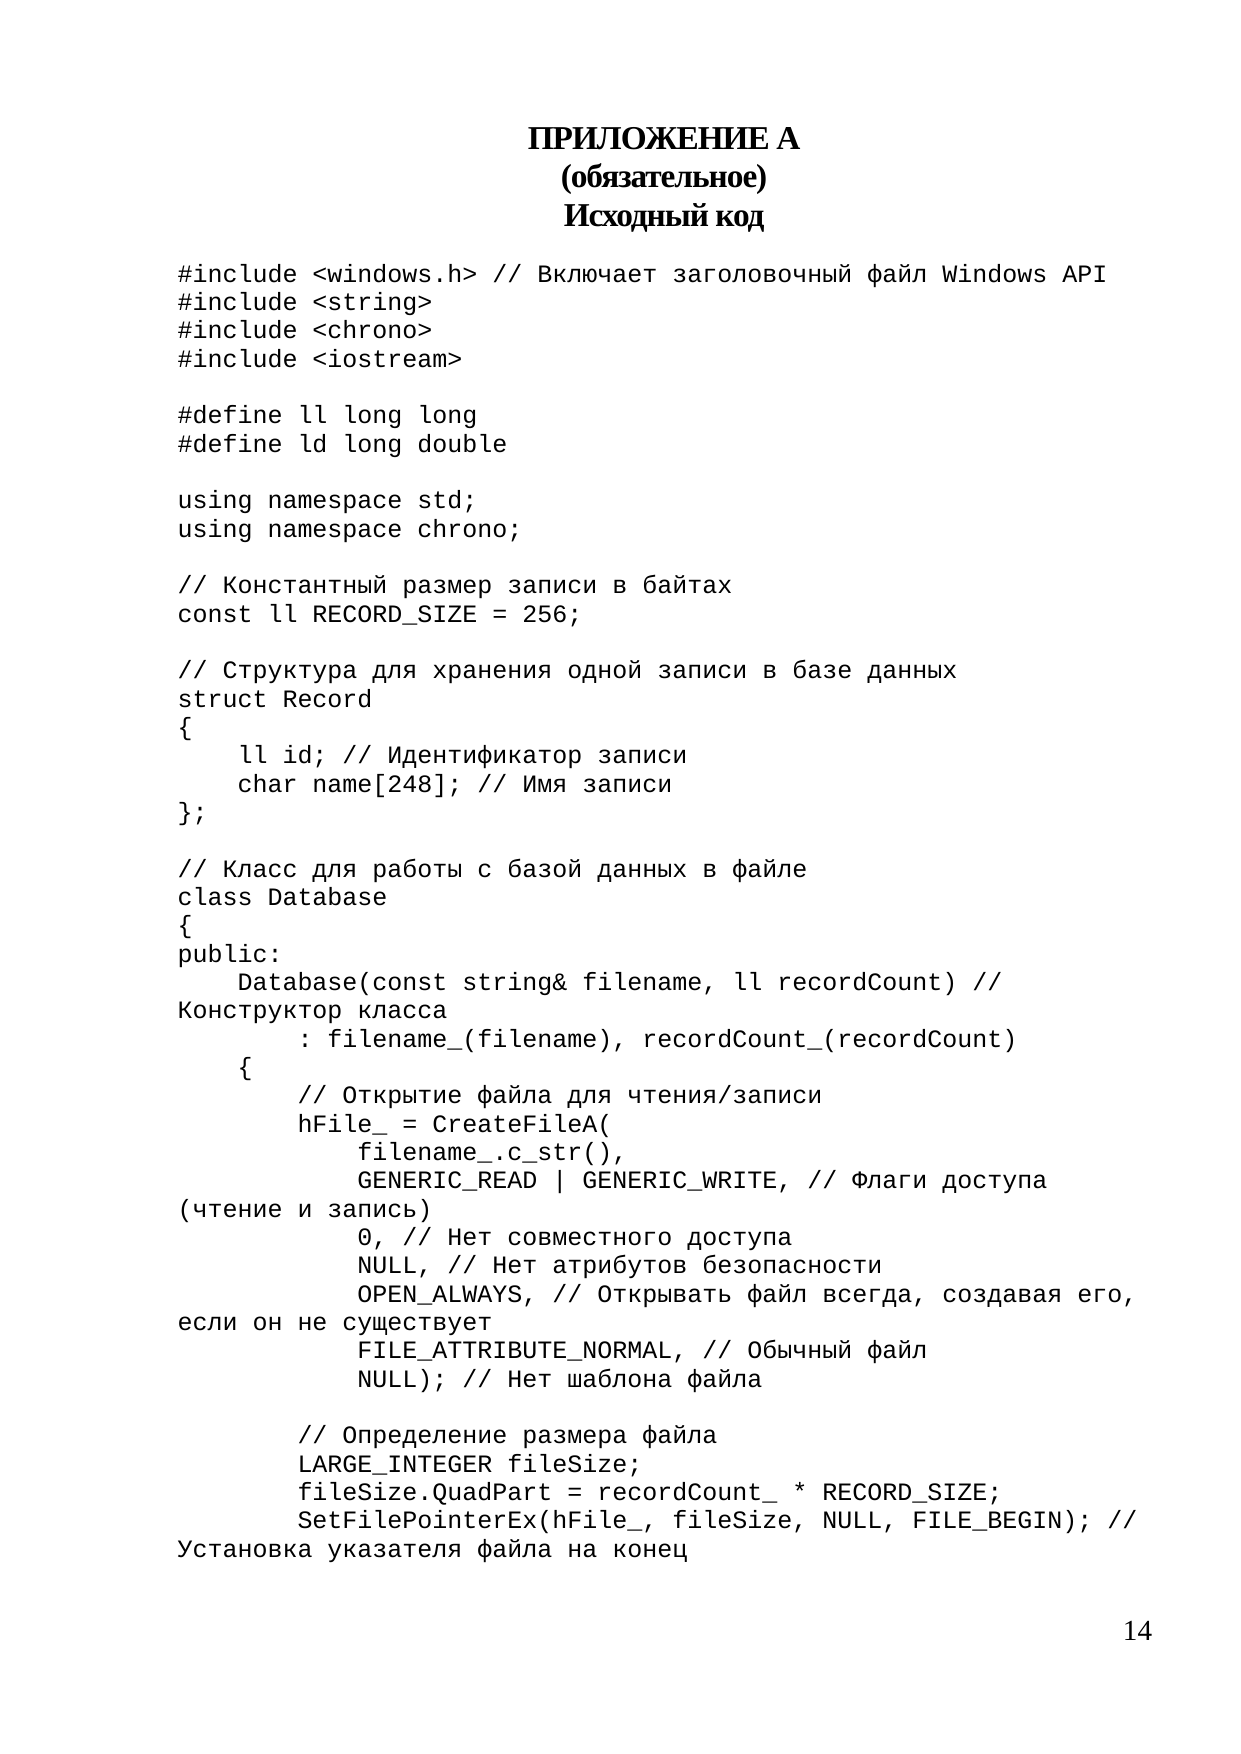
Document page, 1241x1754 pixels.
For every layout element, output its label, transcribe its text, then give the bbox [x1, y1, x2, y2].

text fileSize.QuadPart = recordCount_ * RECORD_SIZE; [177, 1480, 1152, 1508]
text #include <chrono> [177, 318, 1152, 346]
text public: [177, 941, 1152, 970]
text // Класс для работы с базой данных в файле [177, 856, 1152, 885]
text OPEN_ALWAYS, // Открывать файл всегда, создавая его, если он не существует [177, 1281, 1152, 1338]
text #include <string> [177, 290, 1152, 318]
text class Database [177, 885, 1152, 913]
text filename_.c_str(), [177, 1140, 1152, 1168]
text Исходный код [177, 195, 1152, 233]
text FILE_ATTRIBUTE_NORMAL, // Обычный файл [177, 1338, 1152, 1366]
text { [177, 715, 1152, 743]
text { [177, 1055, 1152, 1083]
text #define ld long double [177, 431, 1152, 460]
text NULL); // Нет шаблона файла [177, 1366, 1152, 1395]
text Database(const string& filename, ll recordCount) // Конструктор класса [177, 970, 1152, 1026]
text const ll RECORD_SIZE = 256; [177, 601, 1152, 630]
text hFile_ = CreateFileA( [177, 1111, 1152, 1140]
text #include <windows.h> // Включает заголовочный файл Windows API [177, 261, 1152, 290]
text struct Record [177, 686, 1152, 715]
text : filename_(filename), recordCount_(recordCount) [177, 1026, 1152, 1055]
text // Константный размер записи в байтах [177, 573, 1152, 601]
text SetFilePointerEx(hFile_, fileSize, NULL, FILE_BEGIN); // Установка указателя файла на конец [177, 1508, 1152, 1565]
text { [177, 913, 1152, 941]
text (обязательное) [177, 156, 1152, 195]
text using namespace chrono; [177, 516, 1152, 545]
text NULL, // Нет атрибутов безопасности [177, 1253, 1152, 1281]
text // Структура для хранения одной записи в базе данных [177, 658, 1152, 686]
text // Определение размера файла [177, 1423, 1152, 1451]
text char name[248]; // Имя записи [177, 771, 1152, 800]
text #define ll long long [177, 403, 1152, 431]
text 0, // Нет совместного доступа [177, 1225, 1152, 1253]
text ll id; // Идентификатор записи [177, 743, 1152, 771]
text // Открытие файла для чтения/записи [177, 1083, 1152, 1111]
text #include <iostream> [177, 346, 1152, 375]
text LARGE_INTEGER fileSize; [177, 1451, 1152, 1480]
text using namespace std; [177, 488, 1152, 516]
text ПРИЛОЖЕНИЕ А [177, 118, 1152, 156]
text GENERIC_READ | GENERIC_WRITE, // Флаги доступа (чтение и запись) [177, 1168, 1152, 1225]
text }; [177, 800, 1152, 828]
